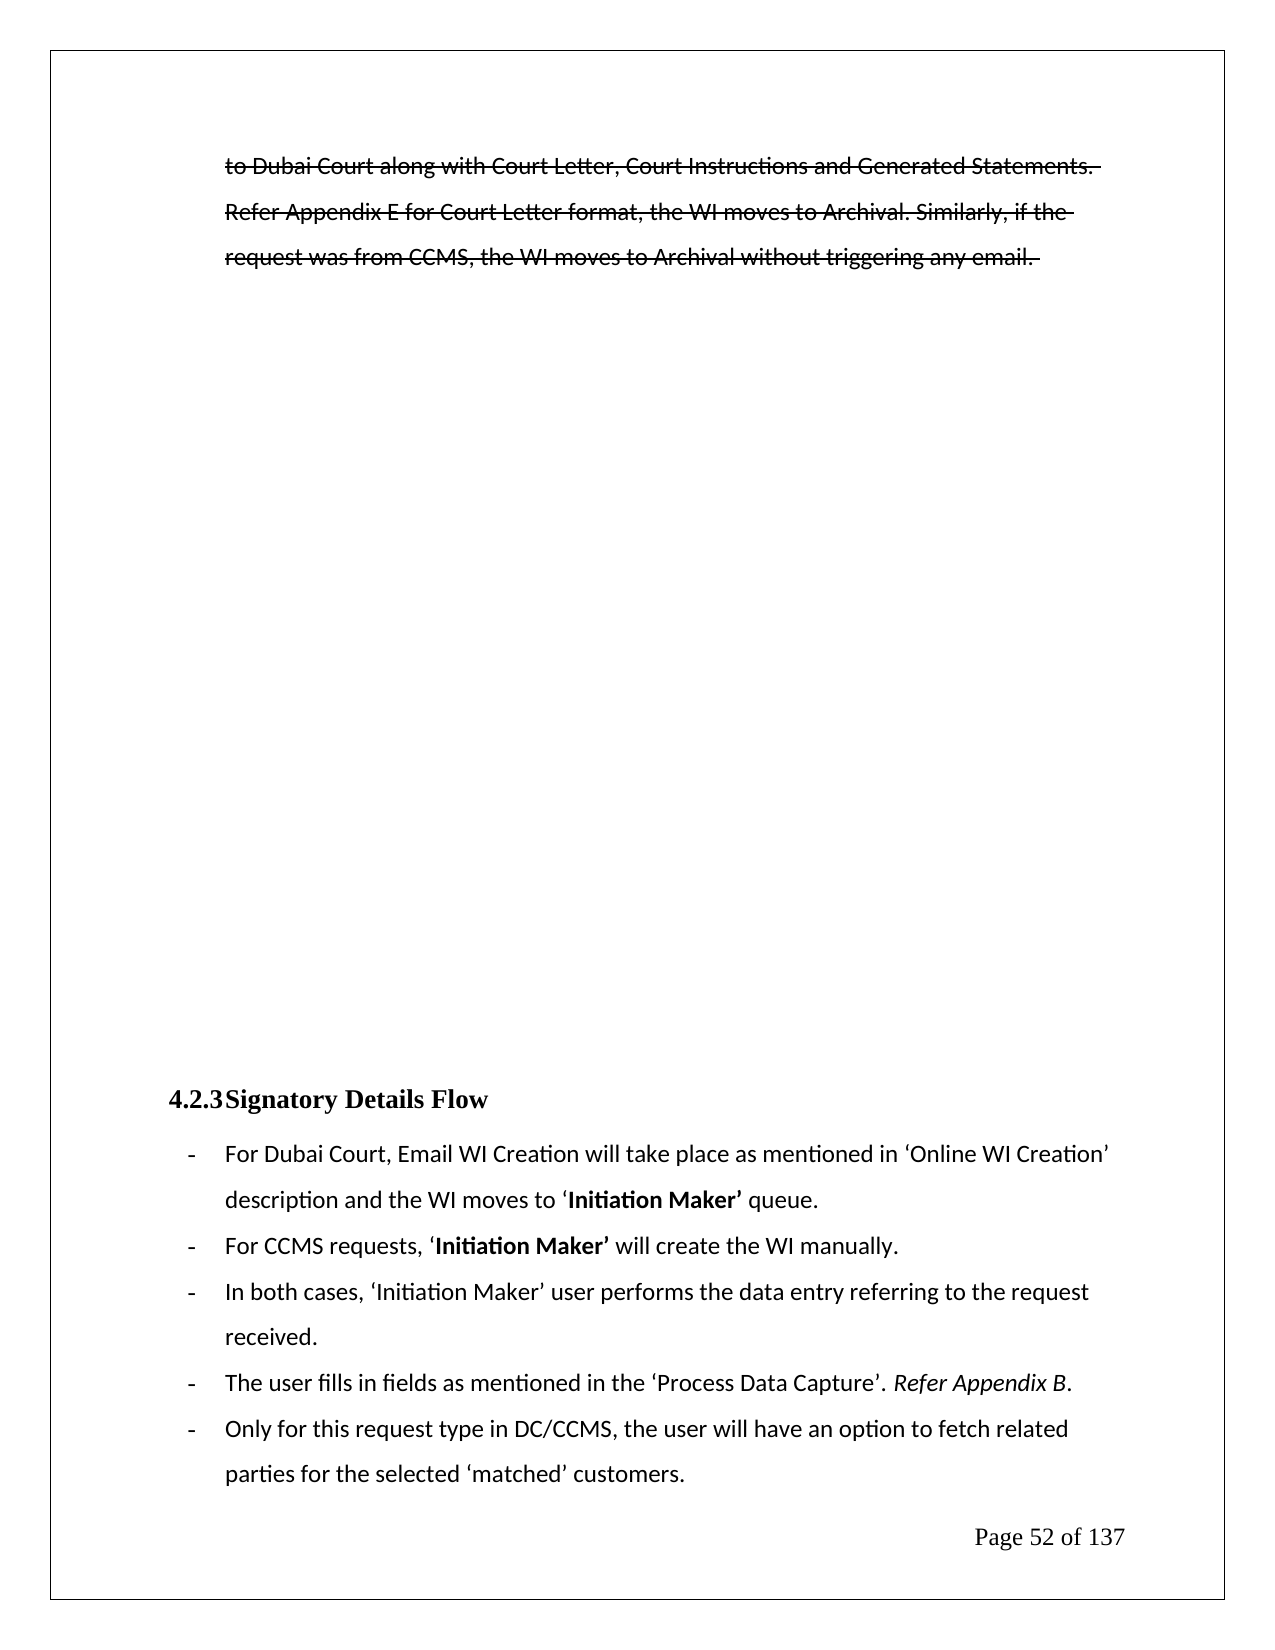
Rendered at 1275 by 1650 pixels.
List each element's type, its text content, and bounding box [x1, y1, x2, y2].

list In both cases, ‘Initiation Maker’ user performs the data entry referring to the request received. [187, 1276, 1125, 1352]
subtitle Signatory Details Flow [169, 1088, 1125, 1113]
list Only for this request type in DC/CCMS, the user will have an option to fetch related parties for the selected ‘matched’ customers. [187, 1413, 1125, 1489]
list For CCMS requests, ‘Initiation Maker’ will create the WI manually. [187, 1230, 1125, 1260]
list The user fills in fields as mentioned in the ‘Process Data Capture’. Refer Appendix B. [187, 1367, 1125, 1398]
list For Dubai Court, Email WI Creation will take place as mentioned in ‘Online WI Creation’ description and the WI moves to ‘Initiation Maker’ queue. [187, 1138, 1125, 1215]
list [187, 150, 1125, 272]
